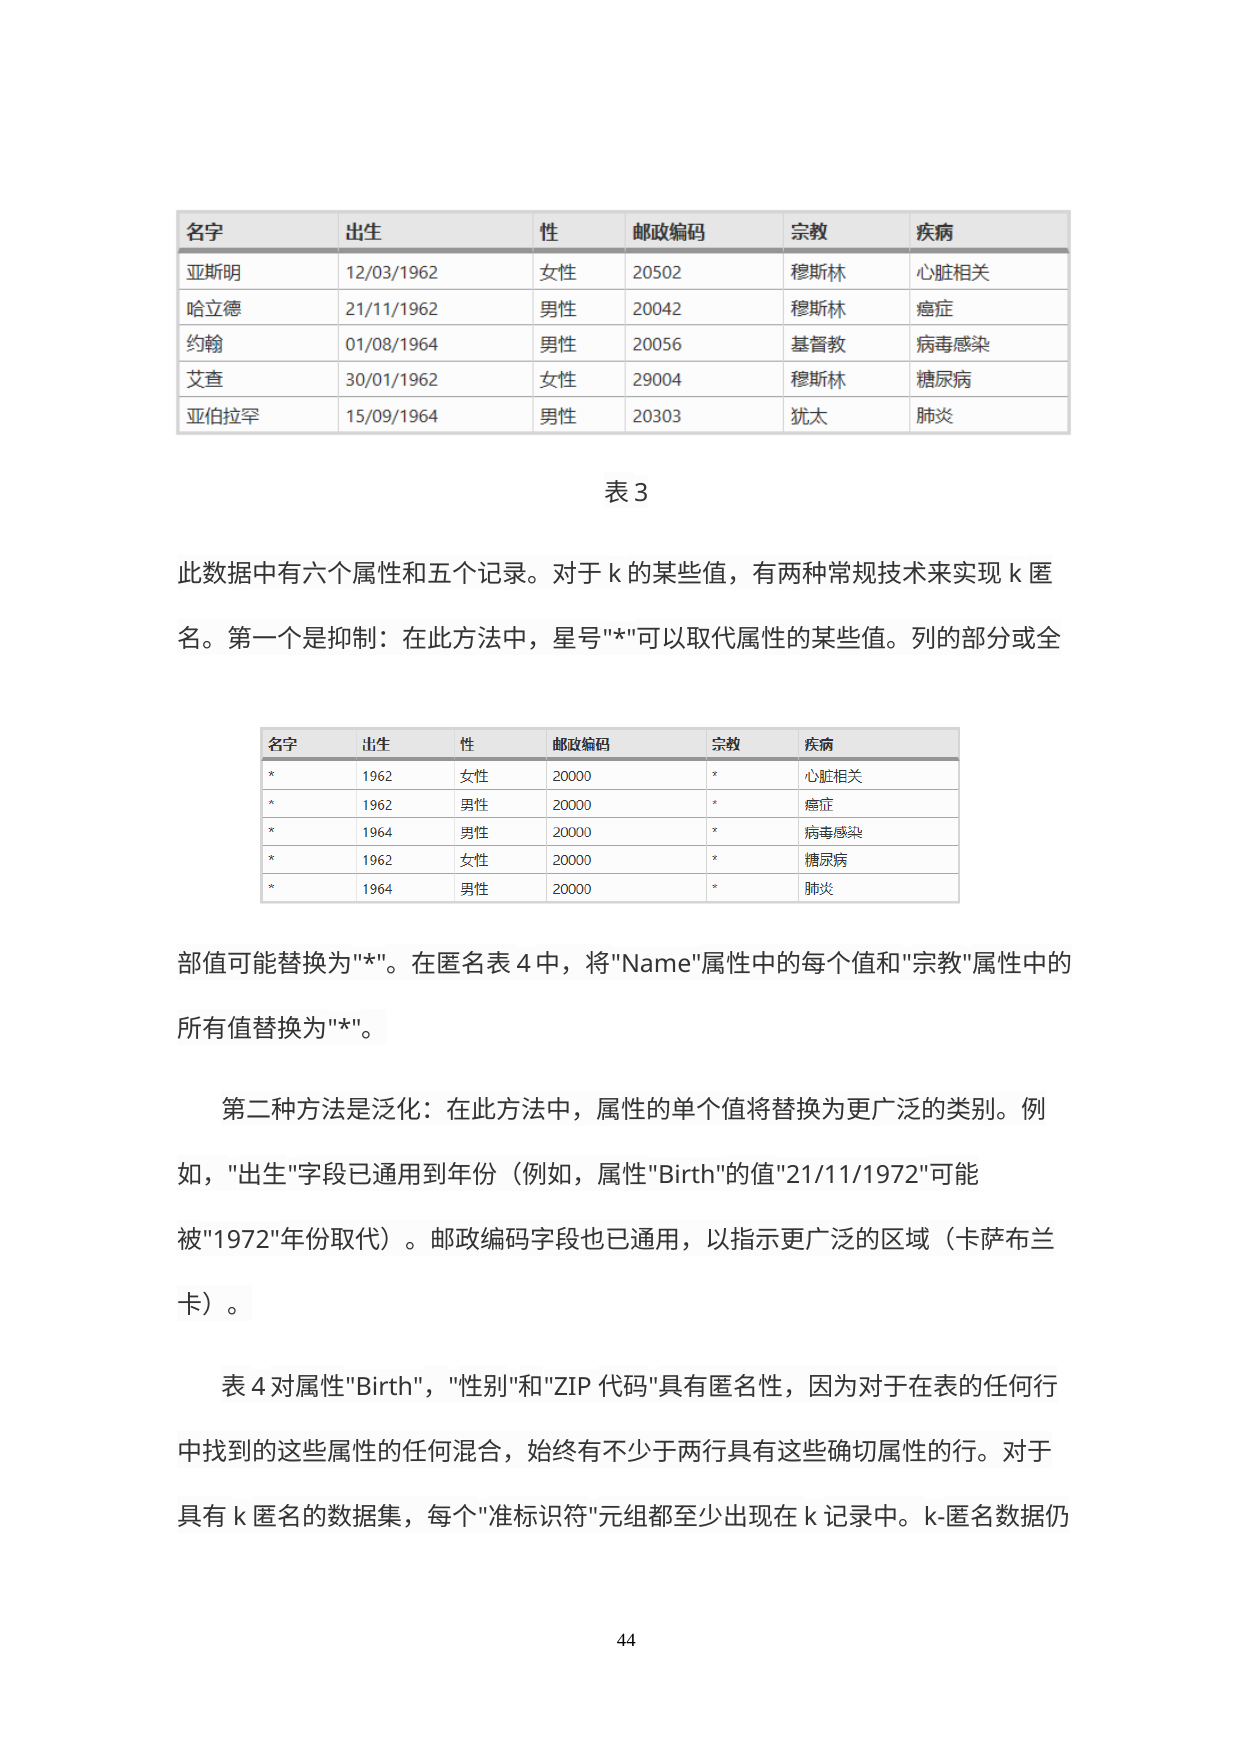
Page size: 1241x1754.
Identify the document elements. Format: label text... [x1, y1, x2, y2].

picture [174, 209, 1072, 436]
picture [259, 725, 960, 904]
list 第二种方法是泛化：在此方法中，属性的单个值将替换为更广泛的类别。例如，"出生"字段已通用到年份（例如，属性"Birth"的值"21/11/1972"可能被"1972"年份取代）。邮政编码字段也已通用，以指示更广泛的区域（卡萨布兰卡）。 [177, 1076, 1075, 1336]
